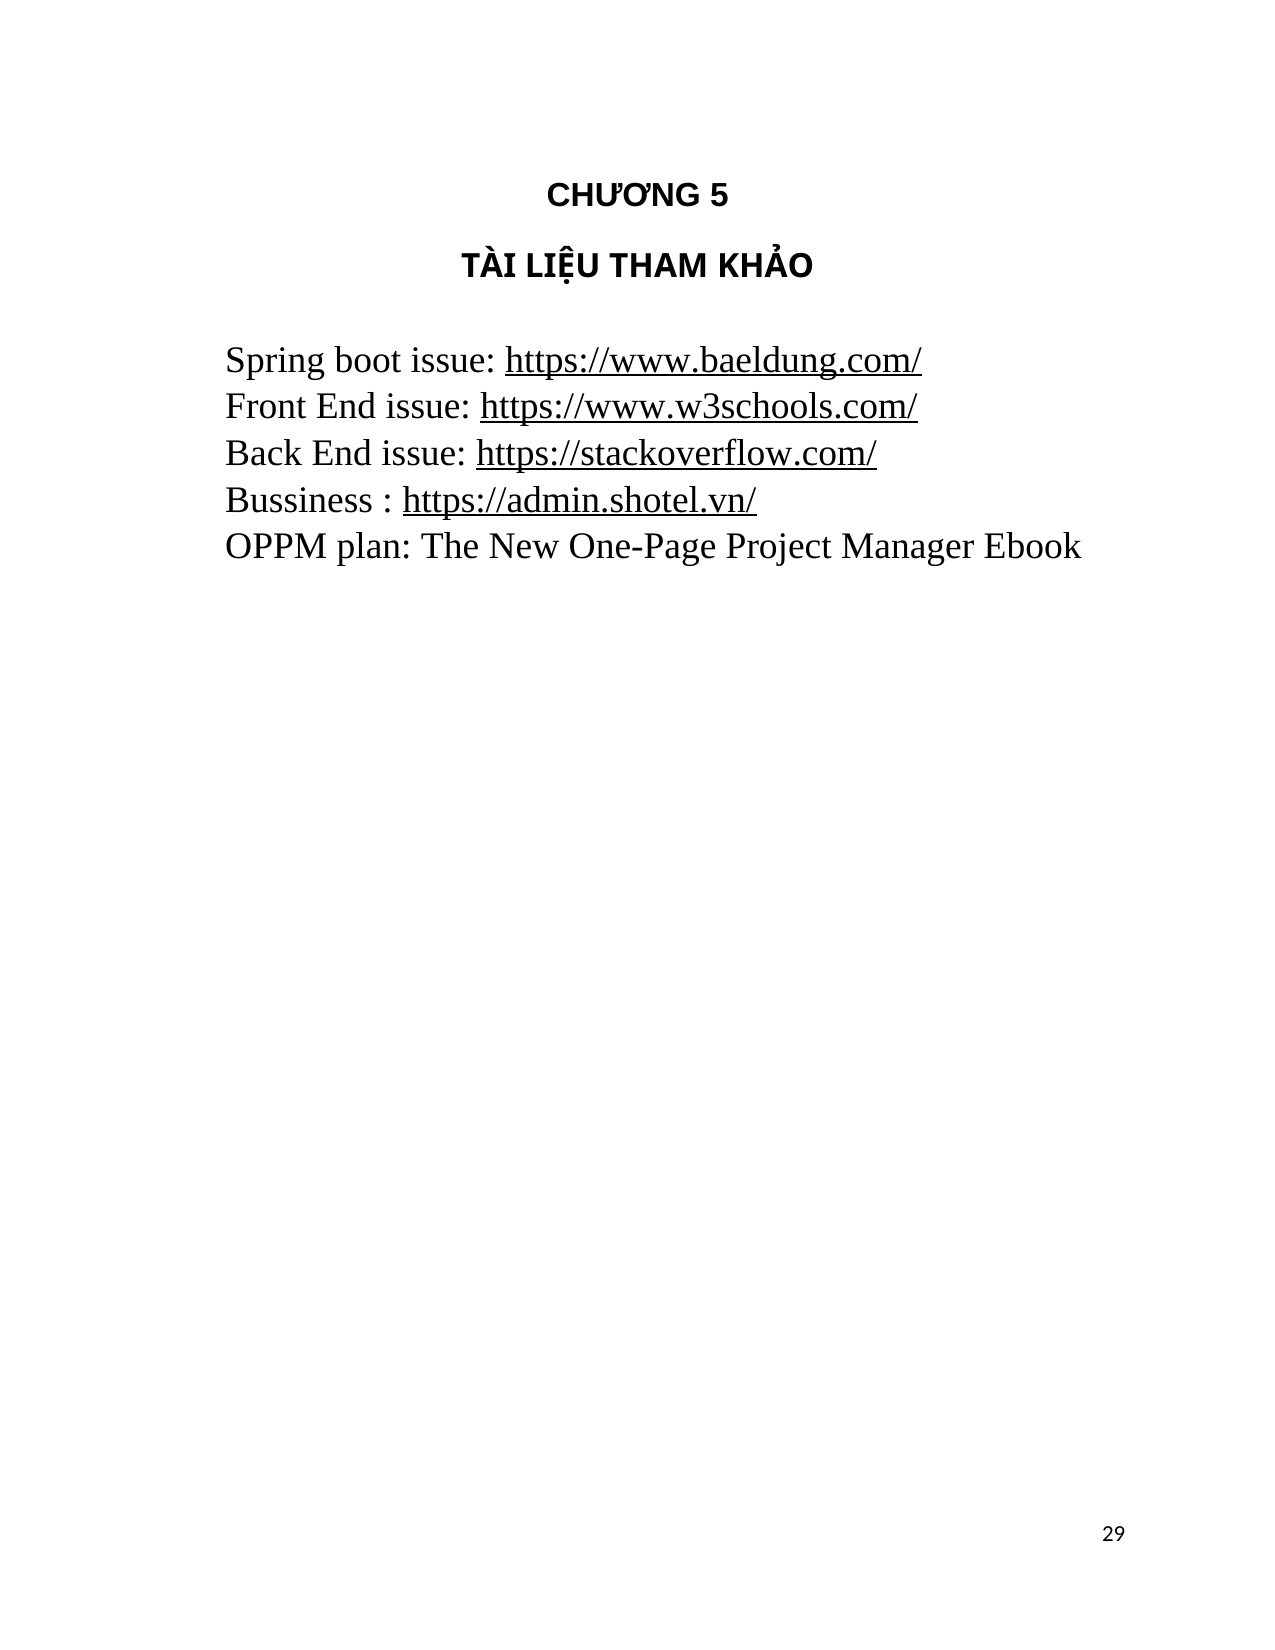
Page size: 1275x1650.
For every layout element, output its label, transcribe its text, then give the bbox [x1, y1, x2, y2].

list Spring boot issue: https://www.baeldung.com/ [225, 337, 1125, 380]
list Bussiness : https://admin.shotel.vn/ [225, 477, 1125, 520]
subtitle TÀI LIỆU THAM KHẢO [150, 241, 1125, 287]
list OPPM plan: The New One-Page Project Manager Ebook [225, 523, 1125, 567]
list Front End issue: https://www.w3schools.com/ [225, 384, 1125, 427]
subtitle CHƯƠNG 5 [150, 175, 1125, 213]
list Back End issue: https://stackoverflow.com/ [225, 430, 1125, 473]
